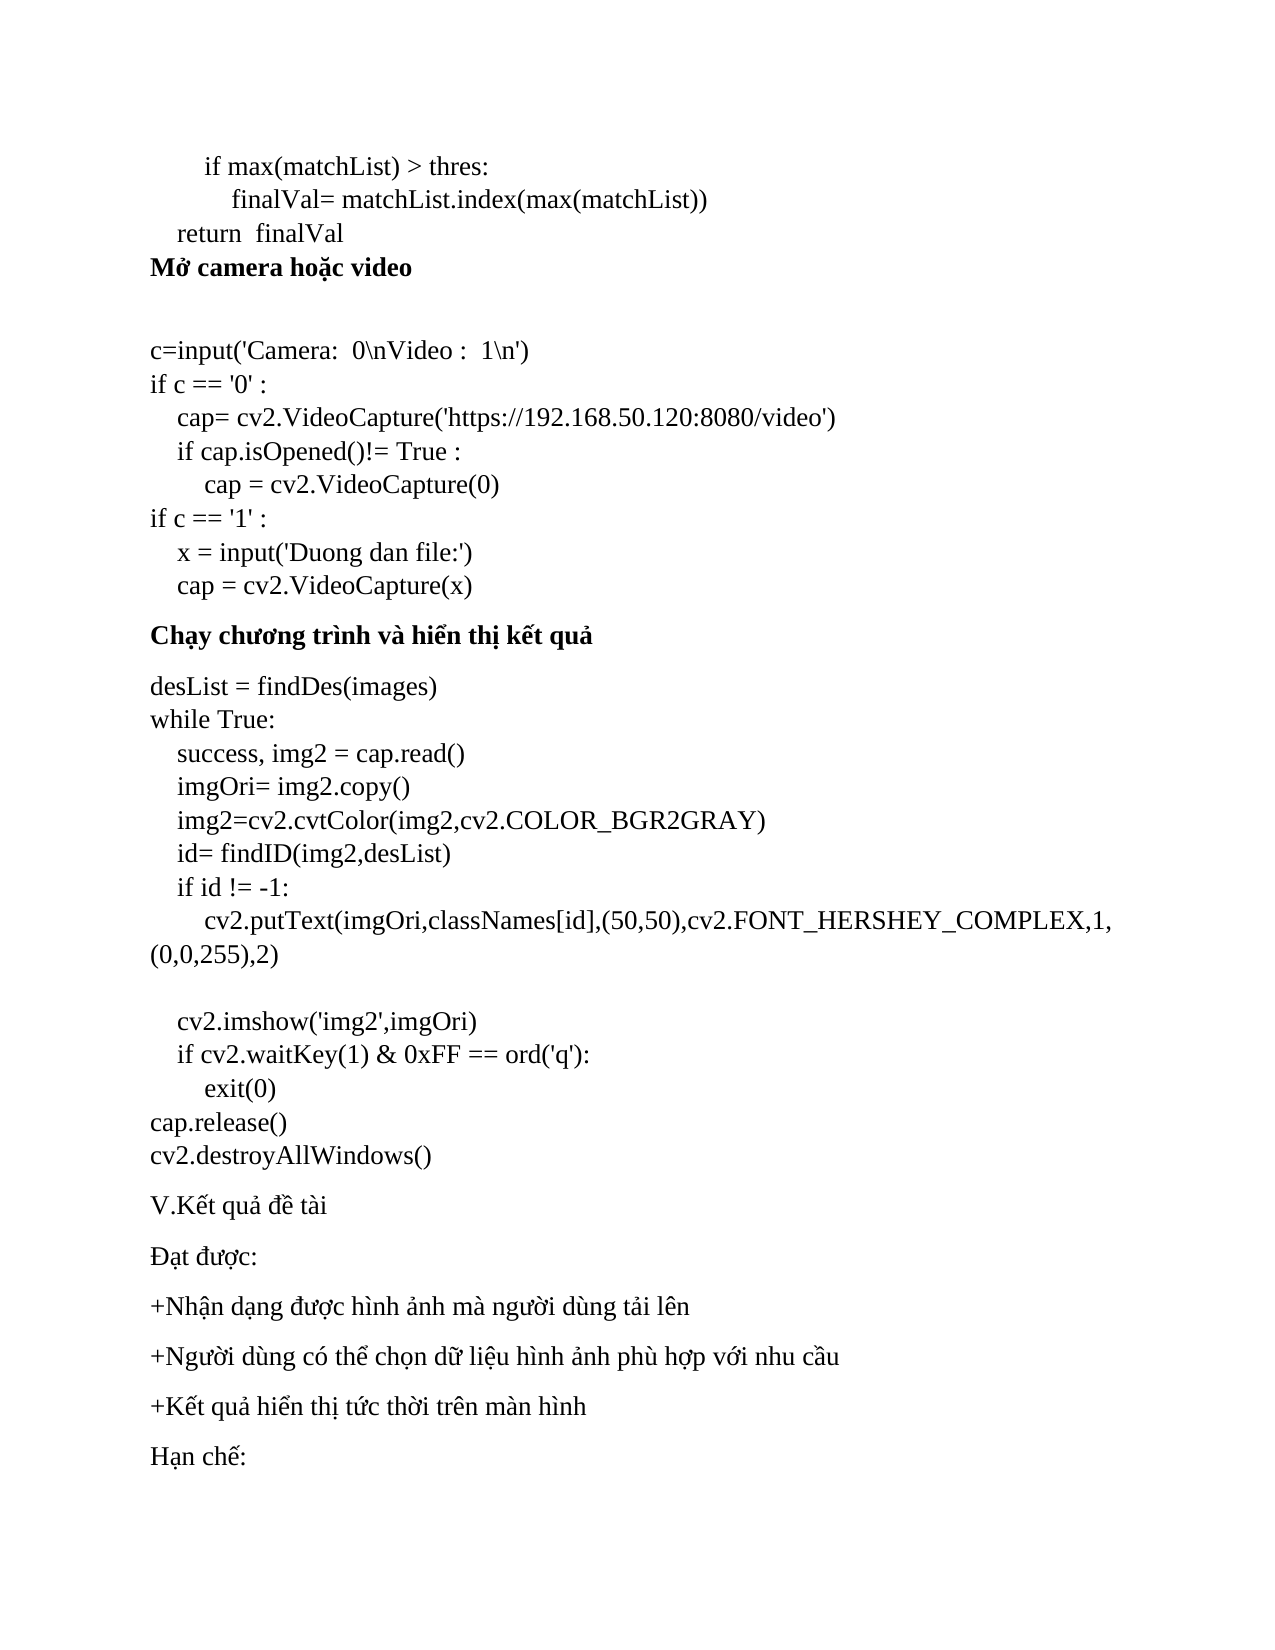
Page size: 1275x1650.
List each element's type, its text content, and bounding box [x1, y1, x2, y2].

text Hạn chế: [150, 1440, 1125, 1472]
text +Nhận dạng được hình ảnh mà người dùng tải lên [150, 1290, 1125, 1321]
text +Kết quả hiển thị tức thời trên màn hình [150, 1390, 1125, 1421]
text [150, 150, 1125, 282]
text +Người dùng có thể chọn dữ liệu hình ảnh phù hợp với nhu cầu [150, 1340, 1125, 1371]
text Đạt được: [150, 1239, 1125, 1271]
text c=input('Camera: 0\nVideo : 1\n') if c == '0' : cap= cv2.VideoCapture('https://192.168.50.120:8080/video') if cap.isOpened()!= True : cap = cv2.VideoCapture(0) if c == '1' : x = input('Duong dan file:') cap = cv2.VideoCapture(x) [150, 301, 1125, 600]
text Chạy chương trình và hiển thị kết quả [150, 619, 1125, 651]
text V.Kết quả đề tài [150, 1189, 1125, 1221]
text desList = findDes(images) while True: success, img2 = cap.read() imgOri= img2.copy() img2=cv2.cvtColor(img2,cv2.COLOR_BGR2GRAY) id= findID(img2,desList) if id != -1: cv2.putText(imgOri,classNames[id],(50,50),cv2.FONT_HERSHEY_COMPLEX,1,(0,0,255),2) cv2.imshow('img2',imgOri) if cv2.waitKey(1) & 0xFF == ord('q'): exit(0) cap.release() cv2.destroyAllWindows() [150, 669, 1125, 1170]
